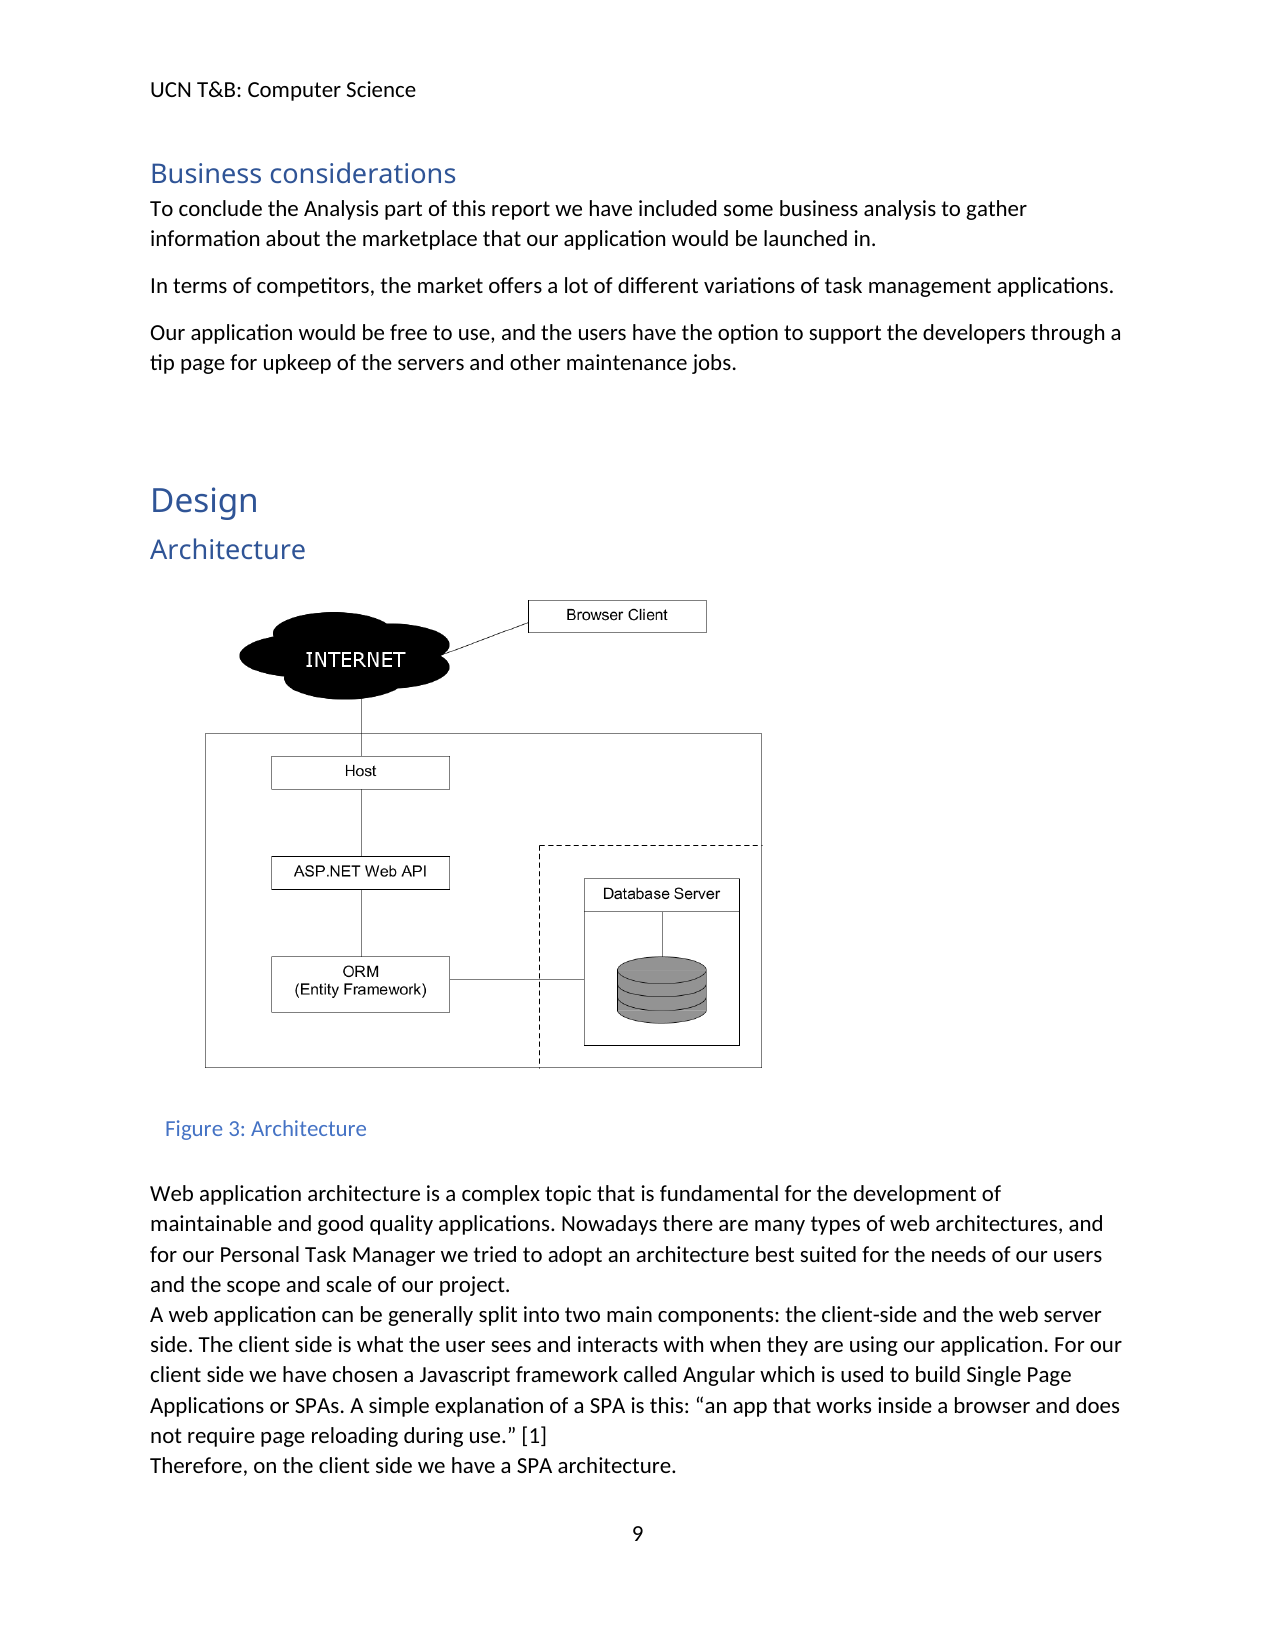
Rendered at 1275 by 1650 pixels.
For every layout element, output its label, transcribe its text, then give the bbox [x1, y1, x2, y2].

subtitle Architecture [150, 530, 1125, 567]
list Therefore, on the client side we have a SPA architecture. [150, 1451, 1125, 1479]
subtitle Design [150, 477, 1125, 523]
text Our application would be free to use, and the users have the option to support the developers through a tip page for upkeep of the servers and other maintenance jobs. [150, 318, 1125, 376]
text To conclude the Analysis part of this report we have included some business analysis to gather information about the marketplace that our application would be launched in. [150, 194, 1125, 252]
subtitle Business considerations [150, 154, 1125, 191]
picture [150, 570, 817, 1094]
text In terms of competitors, the market offers a lot of different variations of task management applications. [150, 271, 1125, 299]
list Web application architecture is a complex topic that is fundamental for the development of maintainable and good quality applications. Nowadays there are many types of web architectures, and for our Personal Task Manager we tried to adopt an architecture best suited for the needs of our users and the scope and scale of our project. [150, 1112, 1125, 1298]
list A web application can be generally split into two main components: the client-side and the web server side. The client side is what the user sees and interacts with when they are using our application. For our client side we have chosen a Javascript framework called Angular which is used to build Single Page Applications or SPAs. A simple explanation of a SPA is this: “an app that works inside a browser and does not require page reloading during use.” [1] [150, 1300, 1125, 1449]
